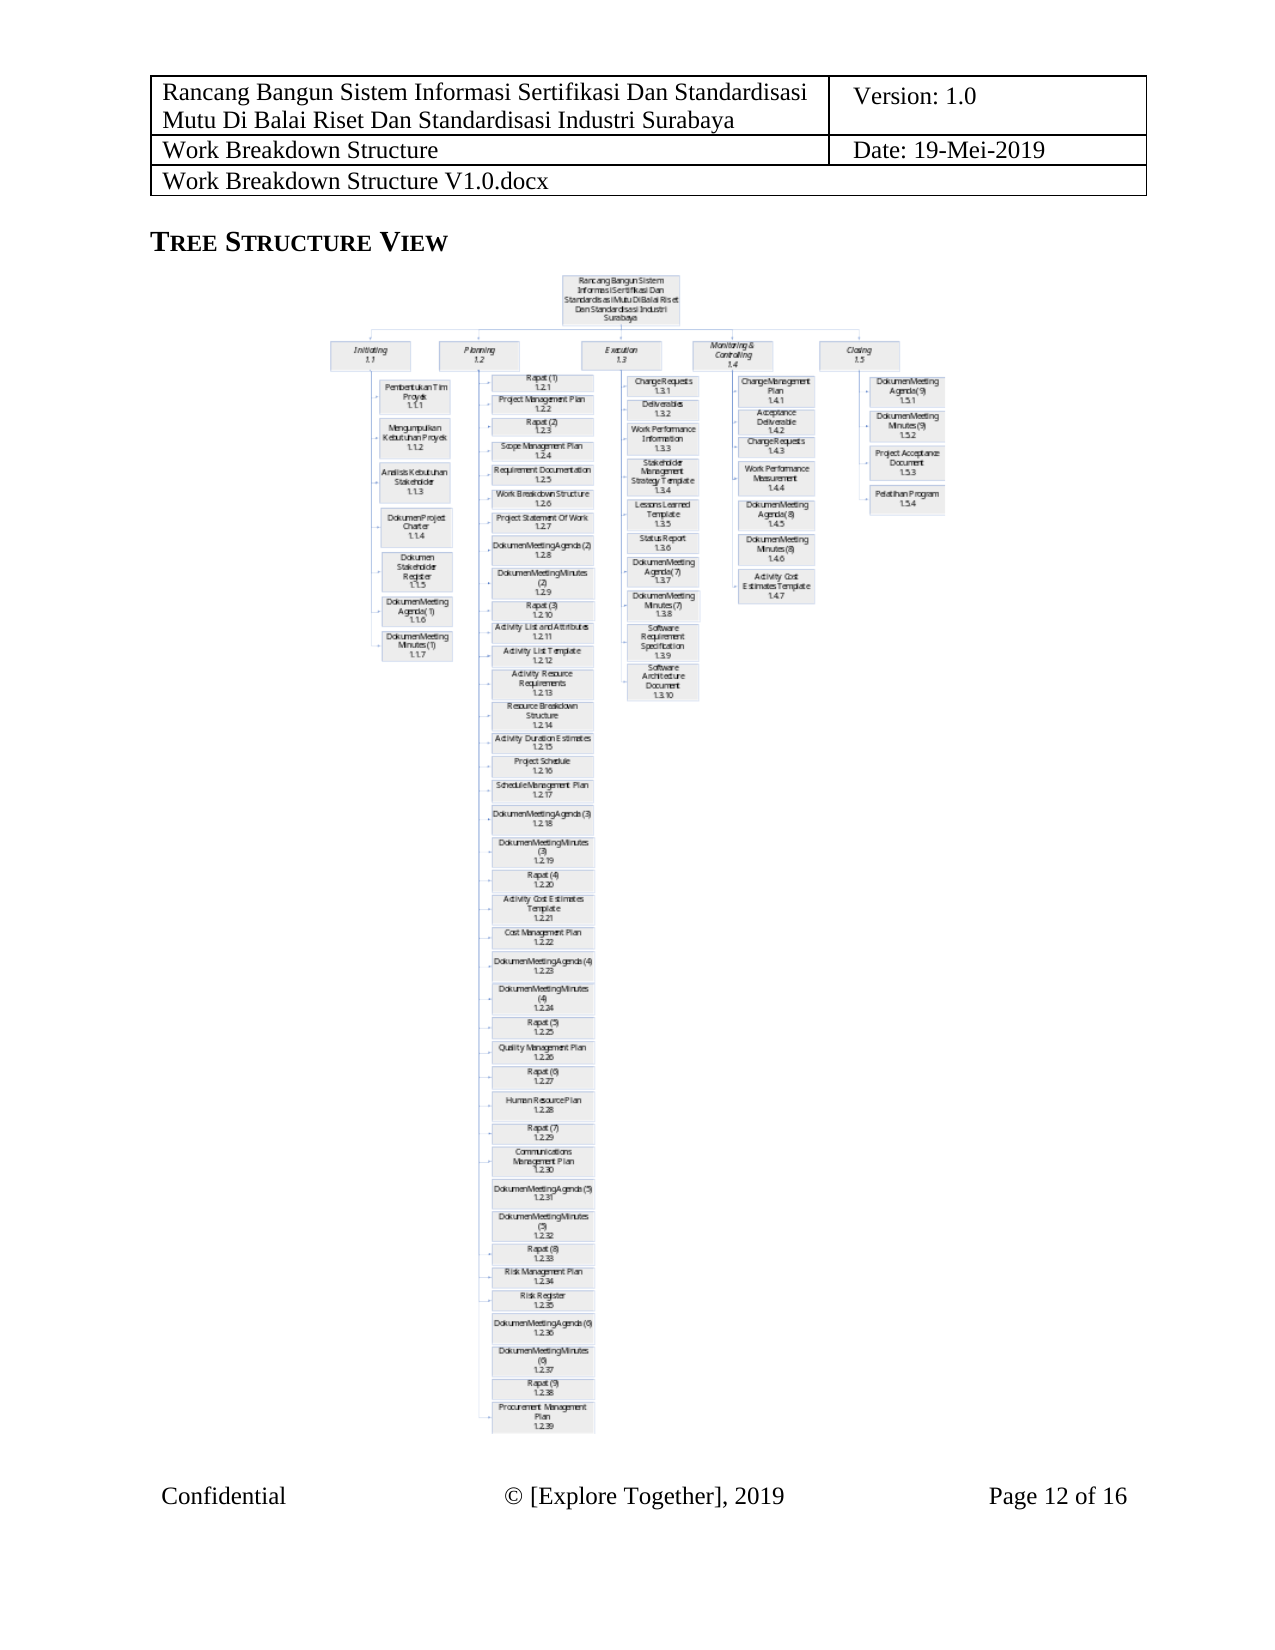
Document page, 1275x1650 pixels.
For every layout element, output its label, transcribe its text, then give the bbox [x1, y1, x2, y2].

subtitle Tree Structure View [150, 224, 1125, 258]
